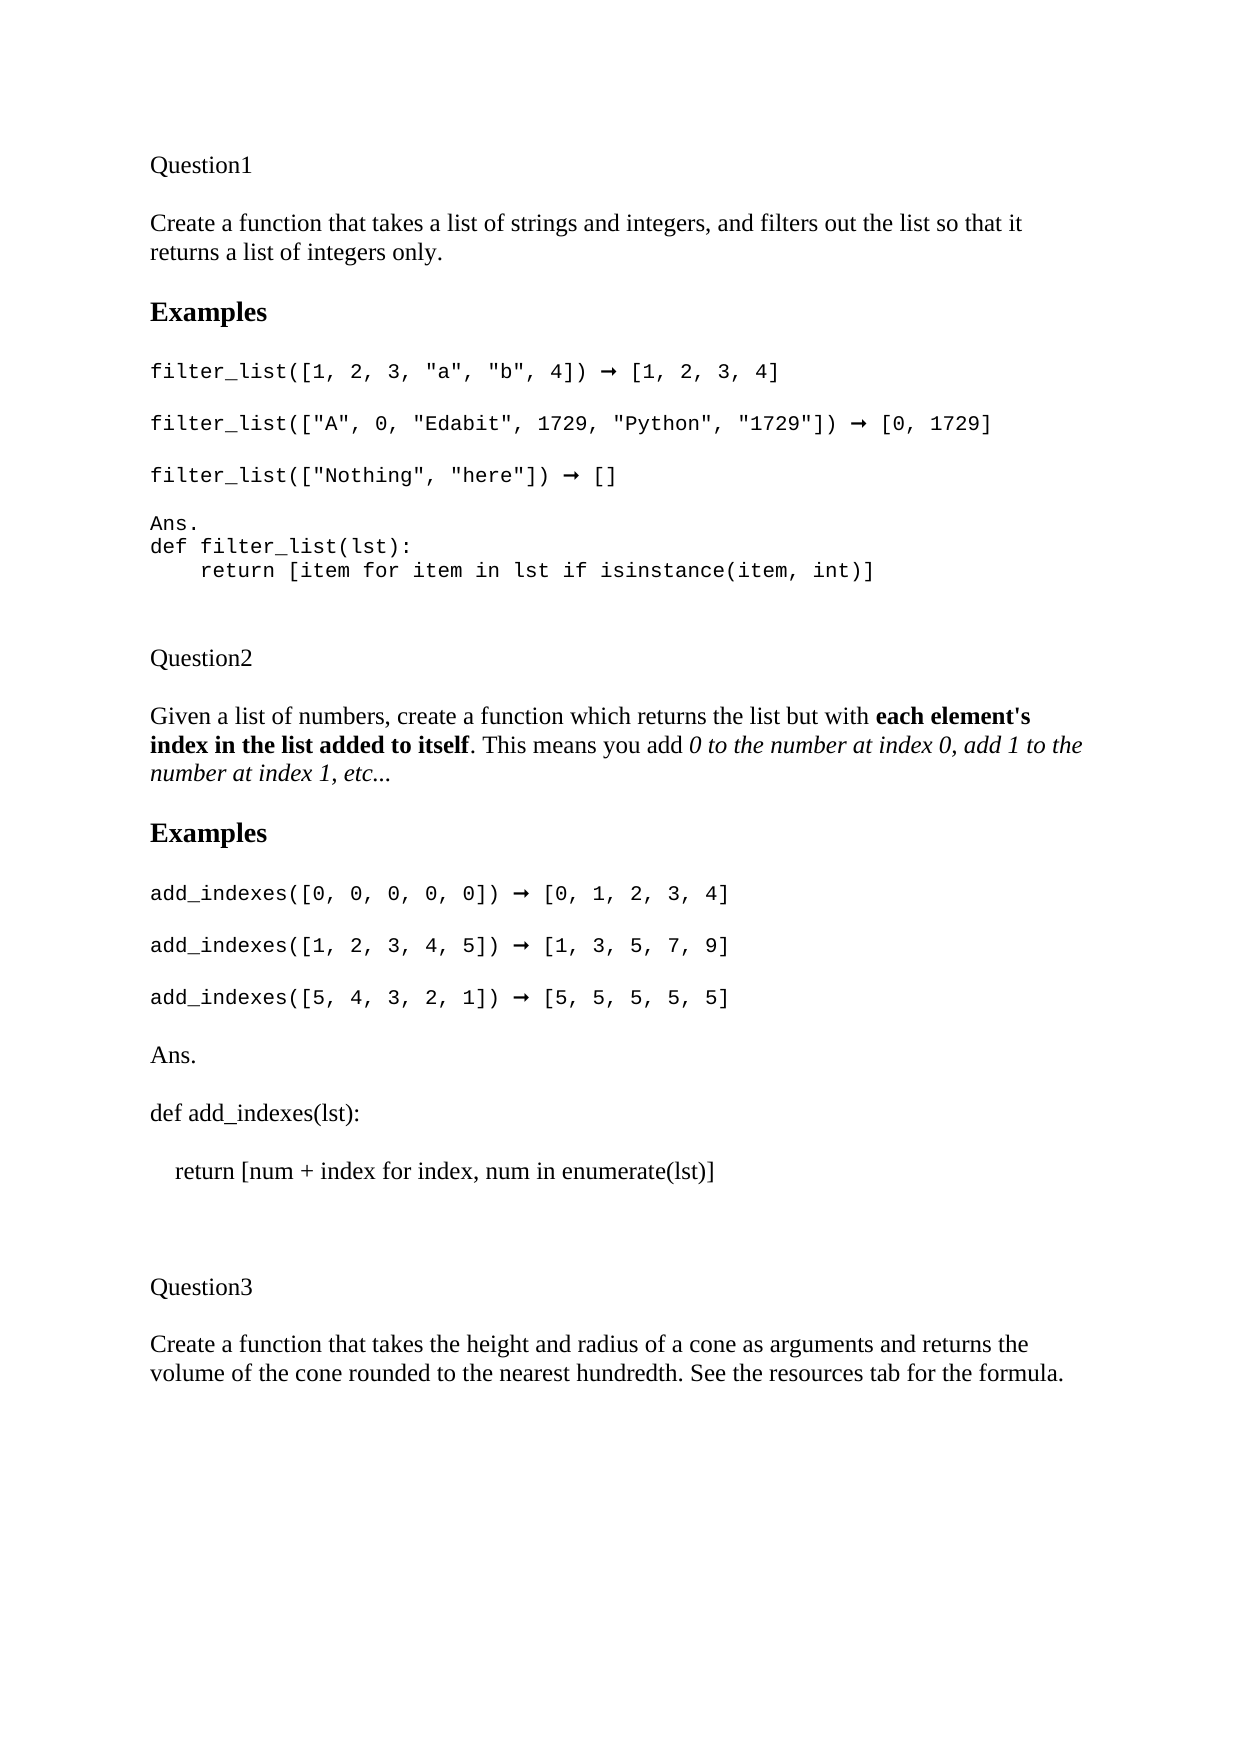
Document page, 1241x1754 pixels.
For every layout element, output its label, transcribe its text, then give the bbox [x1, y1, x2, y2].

text Create a function that takes a list of strings and integers, and filters out the list so that it returns a list of integers only. [150, 208, 1090, 265]
text Given a list of numbers, create a function which returns the list but with each element's index in the list added to itself. This means you add 0 to the number at index 0, add 1 to the number at index 1, etc... [150, 701, 1090, 787]
text filter_list(["Nothing", "here"]) [] [150, 461, 1090, 489]
text def filter_list(lst): [150, 536, 1090, 560]
text Question2 [150, 643, 1090, 672]
text Examples [150, 294, 1090, 327]
text add_indexes([5, 4, 3, 2, 1]) [5, 5, 5, 5, 5] [150, 982, 1090, 1011]
subtitle Examples [150, 816, 1090, 849]
text return [item for item in lst if isinstance(item, int)] [150, 560, 1090, 584]
text Question1 [150, 150, 1090, 179]
text filter_list(["A", 0, "Edabit", 1729, "Python", "1729"]) [0, 1729] [150, 408, 1090, 437]
text Ans. [150, 513, 1090, 536]
text def add_indexes(lst): [150, 1098, 1090, 1127]
text add_indexes([1, 2, 3, 4, 5]) [1, 3, 5, 7, 9] [150, 930, 1090, 959]
text filter_list([1, 2, 3, "a", "b", 4]) [1, 2, 3, 4] [150, 356, 1090, 385]
text add_indexes([0, 0, 0, 0, 0]) [0, 1, 2, 3, 4] [150, 878, 1090, 906]
text Question3 [150, 1272, 1090, 1300]
text return [num + index for index, num in enumerate(lst)] [150, 1156, 1090, 1184]
text Create a function that takes the height and radius of a cone as arguments and returns the volume of the cone rounded to the nearest hundredth. See the resources tab for the formula. [150, 1329, 1090, 1387]
text Ans. [150, 1040, 1090, 1069]
